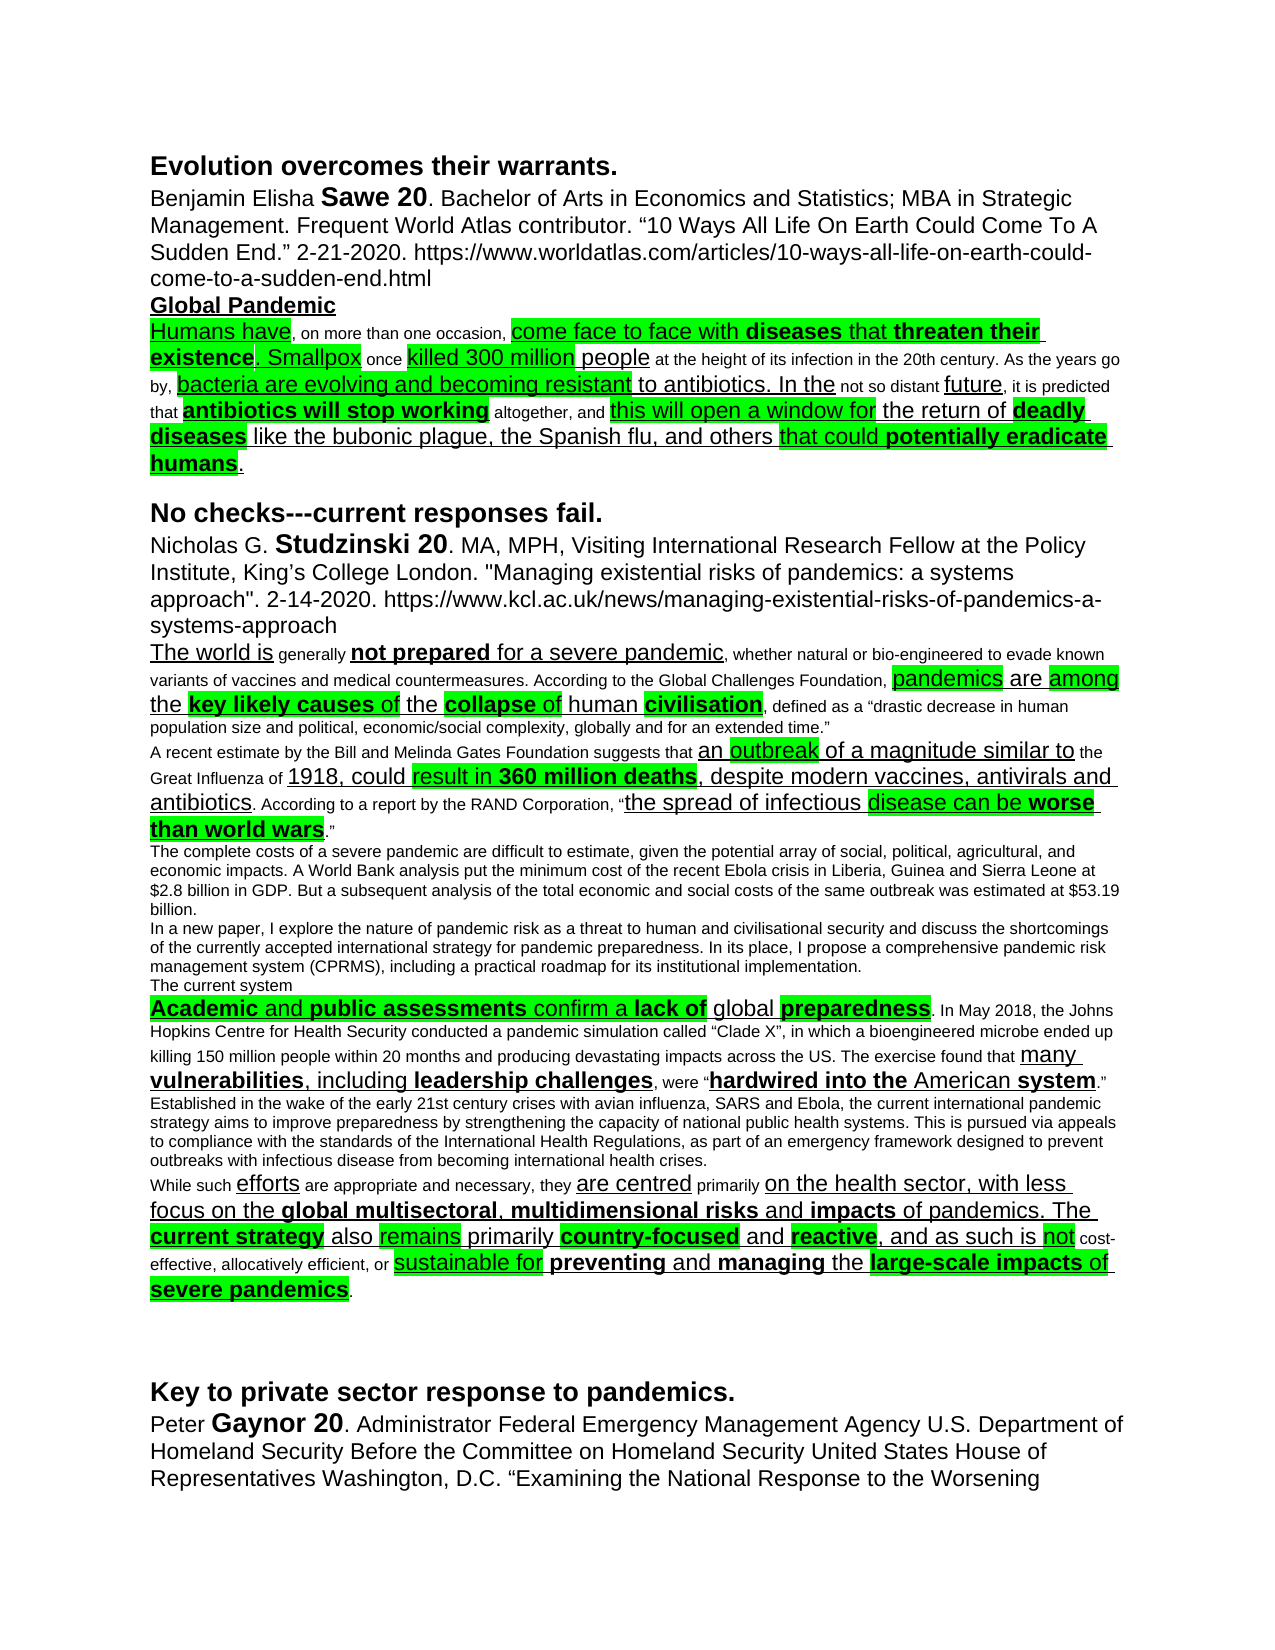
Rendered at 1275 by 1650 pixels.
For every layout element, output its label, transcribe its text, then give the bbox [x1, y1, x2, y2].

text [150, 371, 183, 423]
text Humans have, on more than one occasion, come face to face with diseases that threaten their existence. Smallpox once killed 300 million people at the height of its infection in the 20th century. As the years go by, bacteria are evolving and becoming resistant to antibiotics. In the not so distant future, it is predicted that antibiotics will stop working altogether, and this will open a window for the return of deadly diseases like the bubonic plague, the Spanish flu, and others that could potentially eradicate humans. [238, 318, 1125, 476]
text Established in the wake of the early 21st century crises with avian influenza, SARS and Ebola, the current international pandemic strategy aims to improve preparedness by strengthening the capacity of national public health systems. This is pursued via appeals to compliance with the standards of the International Health Regulations, as part of an emergency framework designed to prevent outbreaks with infectious disease from becoming international health crises. [150, 1094, 1125, 1170]
text In a new paper, I explore the nature of pandemic risk as a threat to human and civilisational security and discuss the shortcomings of the currently accepted international strategy for pandemic preparedness. In its place, I propose a comprehensive pandemic risk management system (CPRMS), including a practical roadmap for its institutional implementation. [150, 919, 1125, 976]
text Nicholas G. Studzinski 20. MA, MPH, Visiting International Research Fellow at the Policy Institute, King’s College London. "Managing existential risks of pandemics: a systems approach". 2-14-2020. https://www.kcl.ac.uk/news/managing-existential-risks-of-pandemics-a-systems-approach [150, 528, 1125, 638]
text A recent estimate by the Bill and Melinda Gates Foundation suggests that an outbreak of a magnitude similar to the Great Influenza of 1918, could result in 360 million deaths, despite modern vaccines, antivirals and antibiotics. According to a report by the RAND Corporation, “the spread of infectious disease can be worse than world wars.” [150, 737, 1125, 842]
subtitle No checks---current responses fail. [150, 497, 1125, 528]
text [150, 1407, 1125, 1491]
text Academic and public assessments confirm a lack of global preparedness. In May 2018, the Johns Hopkins Centre for Health Security conducted a pandemic simulation called “Clade X”, in which a bioengineered microbe ended up killing 150 million people within 20 months and producing devastating impacts across the US. The exercise found that many vulnerabilities, including leadership challenges, were “hardwired into the American system.” [150, 995, 1125, 1094]
text The world is generally not prepared for a severe pandemic, whether natural or bio-engineered to evade known variants of vaccines and medical countermeasures. According to the Global Challenges Foundation, pandemics are among the key likely causes of the collapse of human civilisation, defined as a “drastic decrease in human population size and political, economic/social complexity, globally and for an extended time.” [150, 638, 1125, 737]
subtitle Key to private sector response to pandemics. [150, 1376, 1125, 1407]
subtitle Evolution overcomes their warrants. [150, 150, 1125, 181]
text The current system [150, 976, 1125, 995]
text Benjamin Elisha Sawe 20. Bachelor of Arts in Economics and Statistics; MBA in Strategic Management. Frequent World Atlas contributor. “10 Ways All Life On Earth Could Come To A Sudden End.” 2-21-2020. https://www.worldatlas.com/articles/10-ways-all-life-on-earth-could-come-to-a-sudden-end.html [150, 181, 1125, 292]
text While such efforts are appropriate and necessary, they are centred primarily on the health sector, with less focus on the global multisectoral, multidimensional risks and impacts of pandemics. The current strategy also remains primarily country-focused and reactive, and as such is not cost-effective, allocatively efficient, or sustainable for preventing and managing the large-scale impacts of severe pandemics. [150, 1170, 1125, 1302]
text Global Pandemic [150, 292, 1125, 318]
text The complete costs of a severe pandemic are difficult to estimate, given the potential array of social, political, agricultural, and economic impacts. A World Bank analysis put the minimum cost of the recent Ebola crisis in Liberia, Guinea and Sierra Leone at $2.8 billion in GDP. But a subsequent analysis of the total economic and social costs of the same outbreak was estimated at $53.19 billion. [150, 842, 1125, 919]
